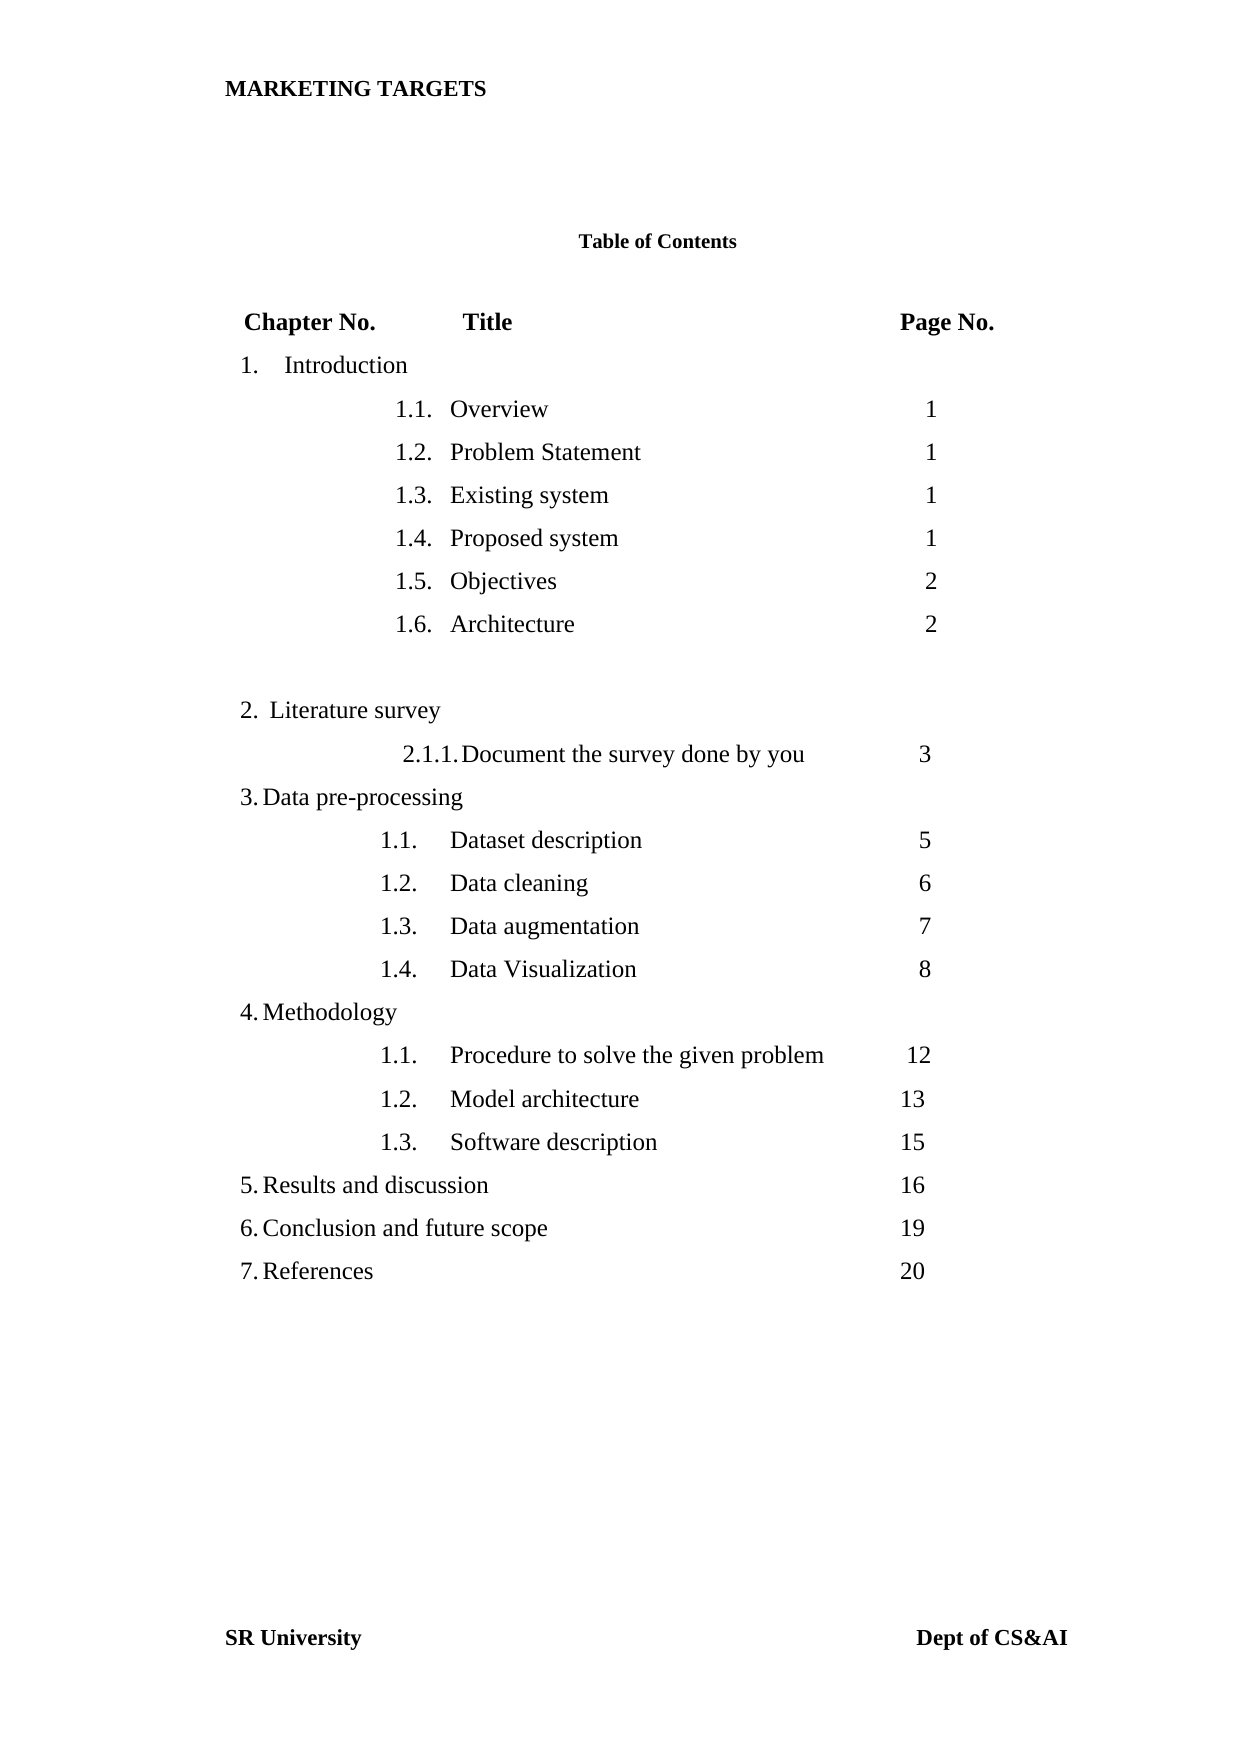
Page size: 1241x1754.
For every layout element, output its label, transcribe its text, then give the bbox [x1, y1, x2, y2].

list Objectives 2 [300, 566, 1090, 595]
list Problem Statement 1 [300, 437, 1090, 466]
list Literature survey [240, 696, 1090, 724]
text Table of Contents [225, 229, 1090, 253]
list Data pre-processing [240, 782, 1090, 811]
list Data cleaning 6 [300, 868, 1090, 897]
list Software description 15 [300, 1127, 1090, 1156]
list Results and discussion 16 [240, 1170, 1090, 1199]
list Overview 1 [300, 394, 1090, 422]
list Dataset description 5 [300, 825, 1090, 854]
list References 20 [240, 1256, 1090, 1285]
list Methodology [240, 997, 1090, 1026]
list Architecture 2 [300, 609, 1090, 681]
list Document the survey done by you 3 [402, 739, 1090, 767]
list Model architecture 13 [300, 1084, 1090, 1112]
list Procedure to solve the given problem 12 [300, 1041, 1090, 1069]
list Data augmentation 7 [300, 911, 1090, 940]
list Data Visualization 8 [300, 954, 1090, 983]
list Existing system 1 [300, 480, 1090, 509]
list Conclusion and future scope 19 [240, 1213, 1090, 1242]
text Chapter No. Title Page No. [225, 307, 1090, 336]
list Proposed system 1 [300, 523, 1090, 552]
list Introduction [240, 351, 1090, 379]
